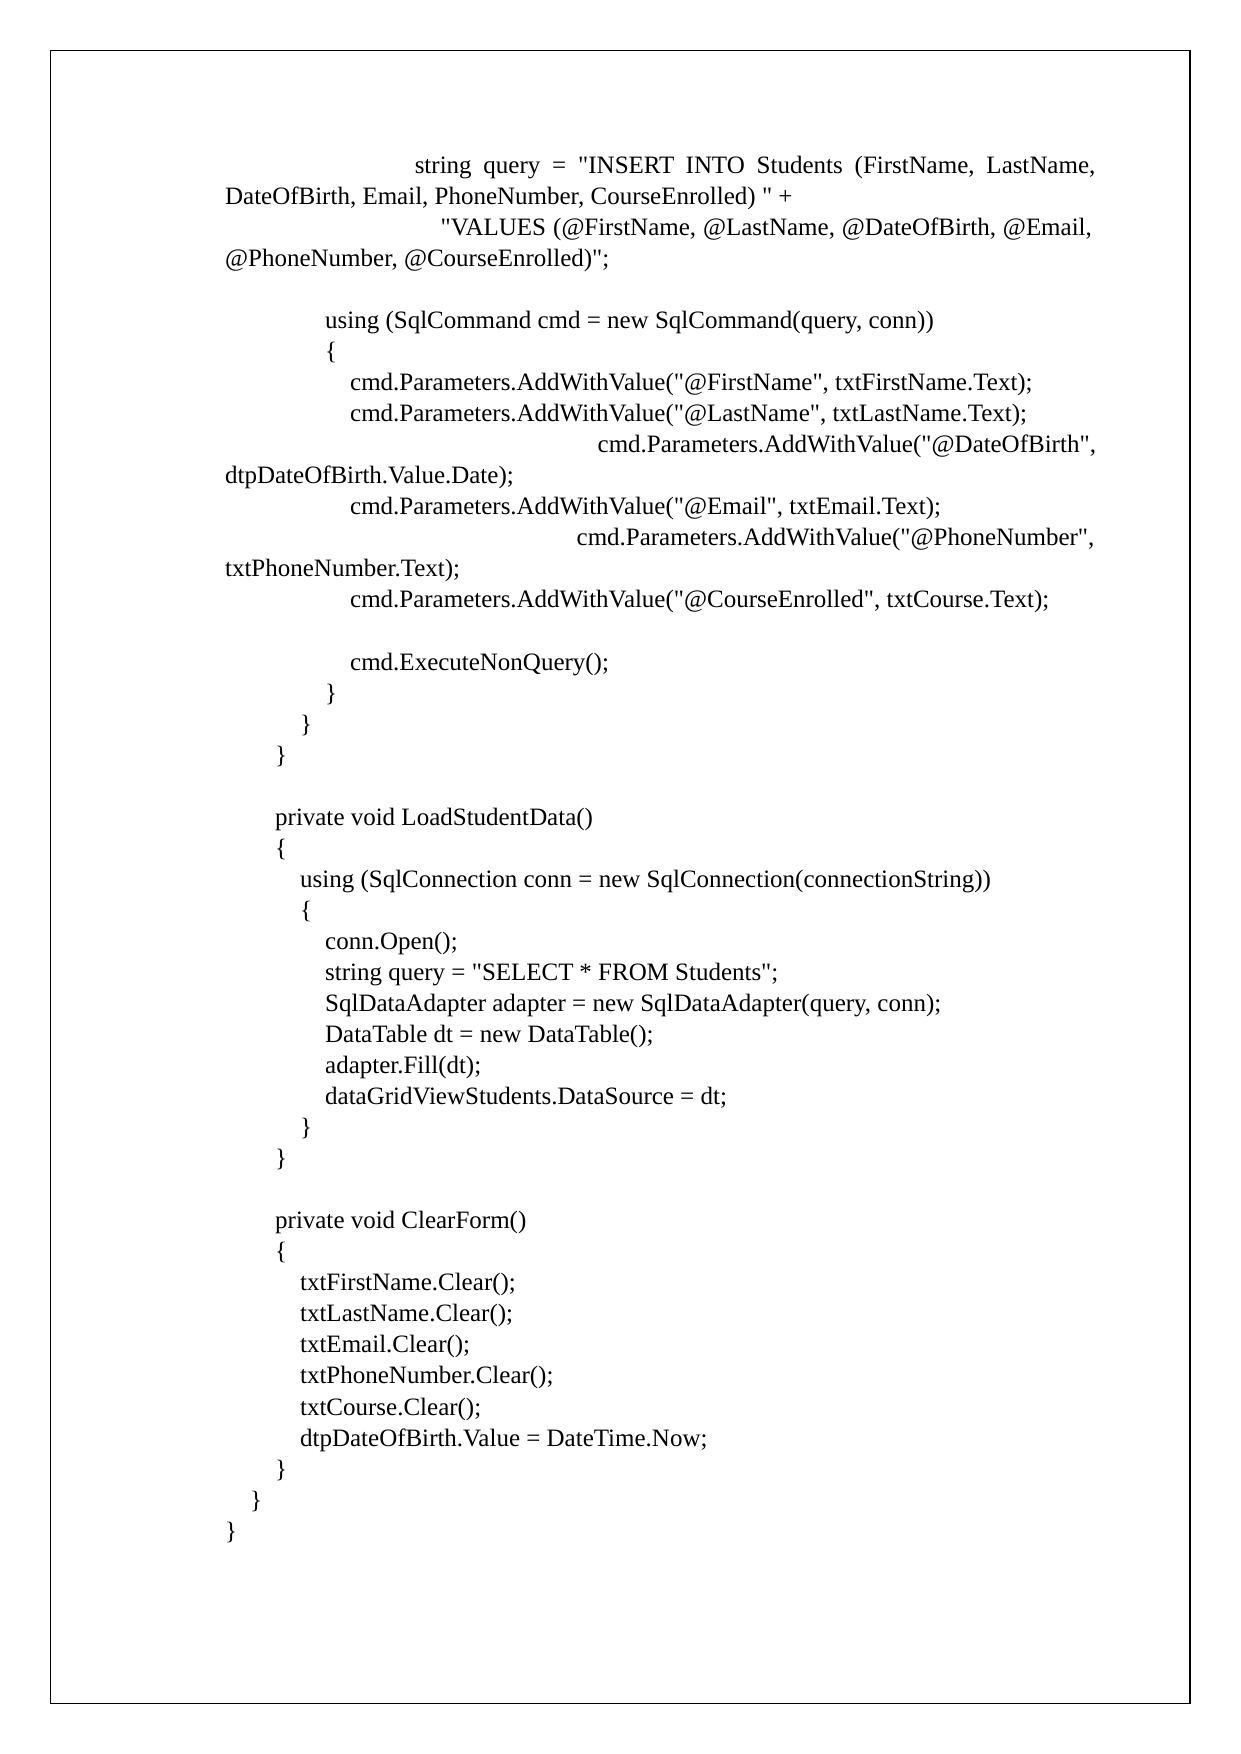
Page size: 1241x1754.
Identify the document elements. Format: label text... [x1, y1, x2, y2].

text cmd.ExecuteNonQuery(); [225, 647, 1097, 675]
text DataTable dt = new DataTable(); [225, 1019, 1097, 1048]
text txtLastName.Clear(); [225, 1298, 1097, 1327]
text } [225, 1143, 1097, 1172]
text string query = "INSERT INTO Students (FirstName, LastName, DateOfBirth, Email, PhoneNumber, CourseEnrolled) " + [225, 150, 1097, 210]
text string query = "SELECT * FROM Students"; [225, 957, 1097, 986]
text cmd.Parameters.AddWithValue("@CourseEnrolled", txtCourse.Text); [225, 584, 1097, 613]
text { [225, 1236, 1097, 1265]
text } [225, 1112, 1097, 1141]
text txtPhoneNumber.Clear(); [225, 1361, 1097, 1389]
text } [225, 1454, 1097, 1482]
text txtFirstName.Clear(); [225, 1267, 1097, 1296]
text txtEmail.Clear(); [225, 1329, 1097, 1358]
text cmd.Parameters.AddWithValue("@DateOfBirth", dtpDateOfBirth.Value.Date); [225, 429, 1097, 489]
text } [225, 1516, 1097, 1544]
text { [225, 833, 1097, 862]
text dataGridViewStudents.DataSource = dt; [225, 1081, 1097, 1110]
text { [225, 336, 1097, 365]
text dtpDateOfBirth.Value = DateTime.Now; [225, 1423, 1097, 1451]
text cmd.Parameters.AddWithValue("@PhoneNumber", txtPhoneNumber.Text); [225, 522, 1097, 582]
text } [225, 678, 1097, 706]
text using (SqlConnection conn = new SqlConnection(connectionString)) [225, 864, 1097, 893]
text "VALUES (@FirstName, @LastName, @DateOfBirth, @Email, @PhoneNumber, @CourseEnrolled)"; [225, 212, 1097, 272]
text cmd.Parameters.AddWithValue("@Email", txtEmail.Text); [225, 491, 1097, 520]
text private void ClearForm() [225, 1205, 1097, 1234]
text } [225, 740, 1097, 768]
text adapter.Fill(dt); [225, 1050, 1097, 1079]
text conn.Open(); [225, 926, 1097, 955]
text } [225, 1485, 1097, 1513]
text } [225, 709, 1097, 737]
text private void LoadStudentData() [225, 802, 1097, 831]
text using (SqlCommand cmd = new SqlCommand(query, conn)) [225, 305, 1097, 334]
text { [225, 895, 1097, 924]
text cmd.Parameters.AddWithValue("@FirstName", txtFirstName.Text); [225, 367, 1097, 396]
text SqlDataAdapter adapter = new SqlDataAdapter(query, conn); [225, 988, 1097, 1017]
text cmd.Parameters.AddWithValue("@LastName", txtLastName.Text); [225, 398, 1097, 427]
text txtCourse.Clear(); [225, 1392, 1097, 1420]
